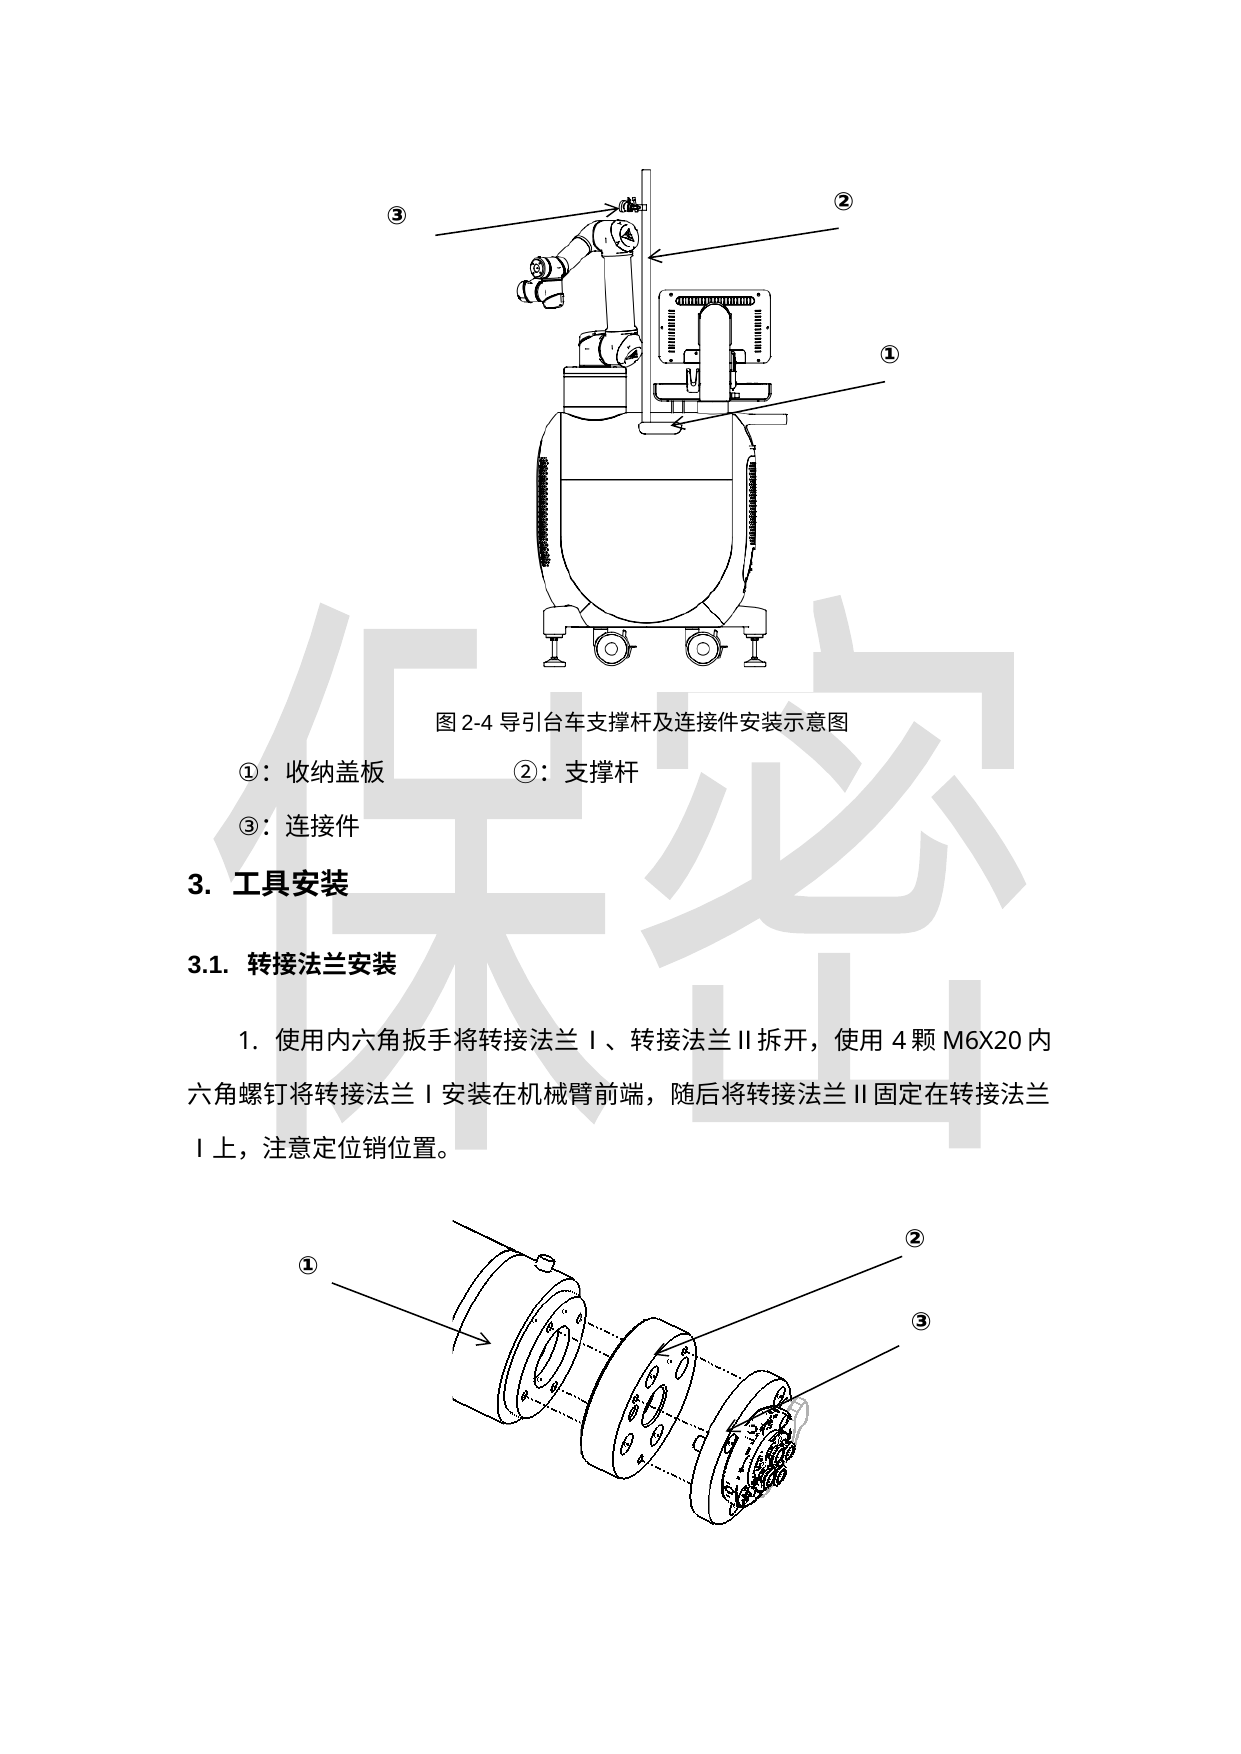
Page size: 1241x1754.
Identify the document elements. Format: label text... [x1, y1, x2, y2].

picture [452, 1183, 838, 1545]
subtitle 转接法兰安装 [187, 945, 1053, 981]
text ①：收纳盖板 ②：支撑杆 [187, 752, 1053, 788]
list 使用内六角扳手将转接法兰Ⅰ、转接法兰Ⅱ拆开，使用4颗M6X20内六角螺钉将转接法兰Ⅰ安装在机械臂前端，随后将转接法兰Ⅱ固定在转接法兰Ⅰ上，注意定位销位置。 [187, 1020, 1053, 1165]
text 图2-4 导引台车支撑杆及连接件安装示意图 [187, 704, 1053, 736]
subtitle 工具安装 [187, 861, 1053, 903]
picture [476, 157, 814, 692]
text ③：连接件 [187, 806, 1053, 843]
